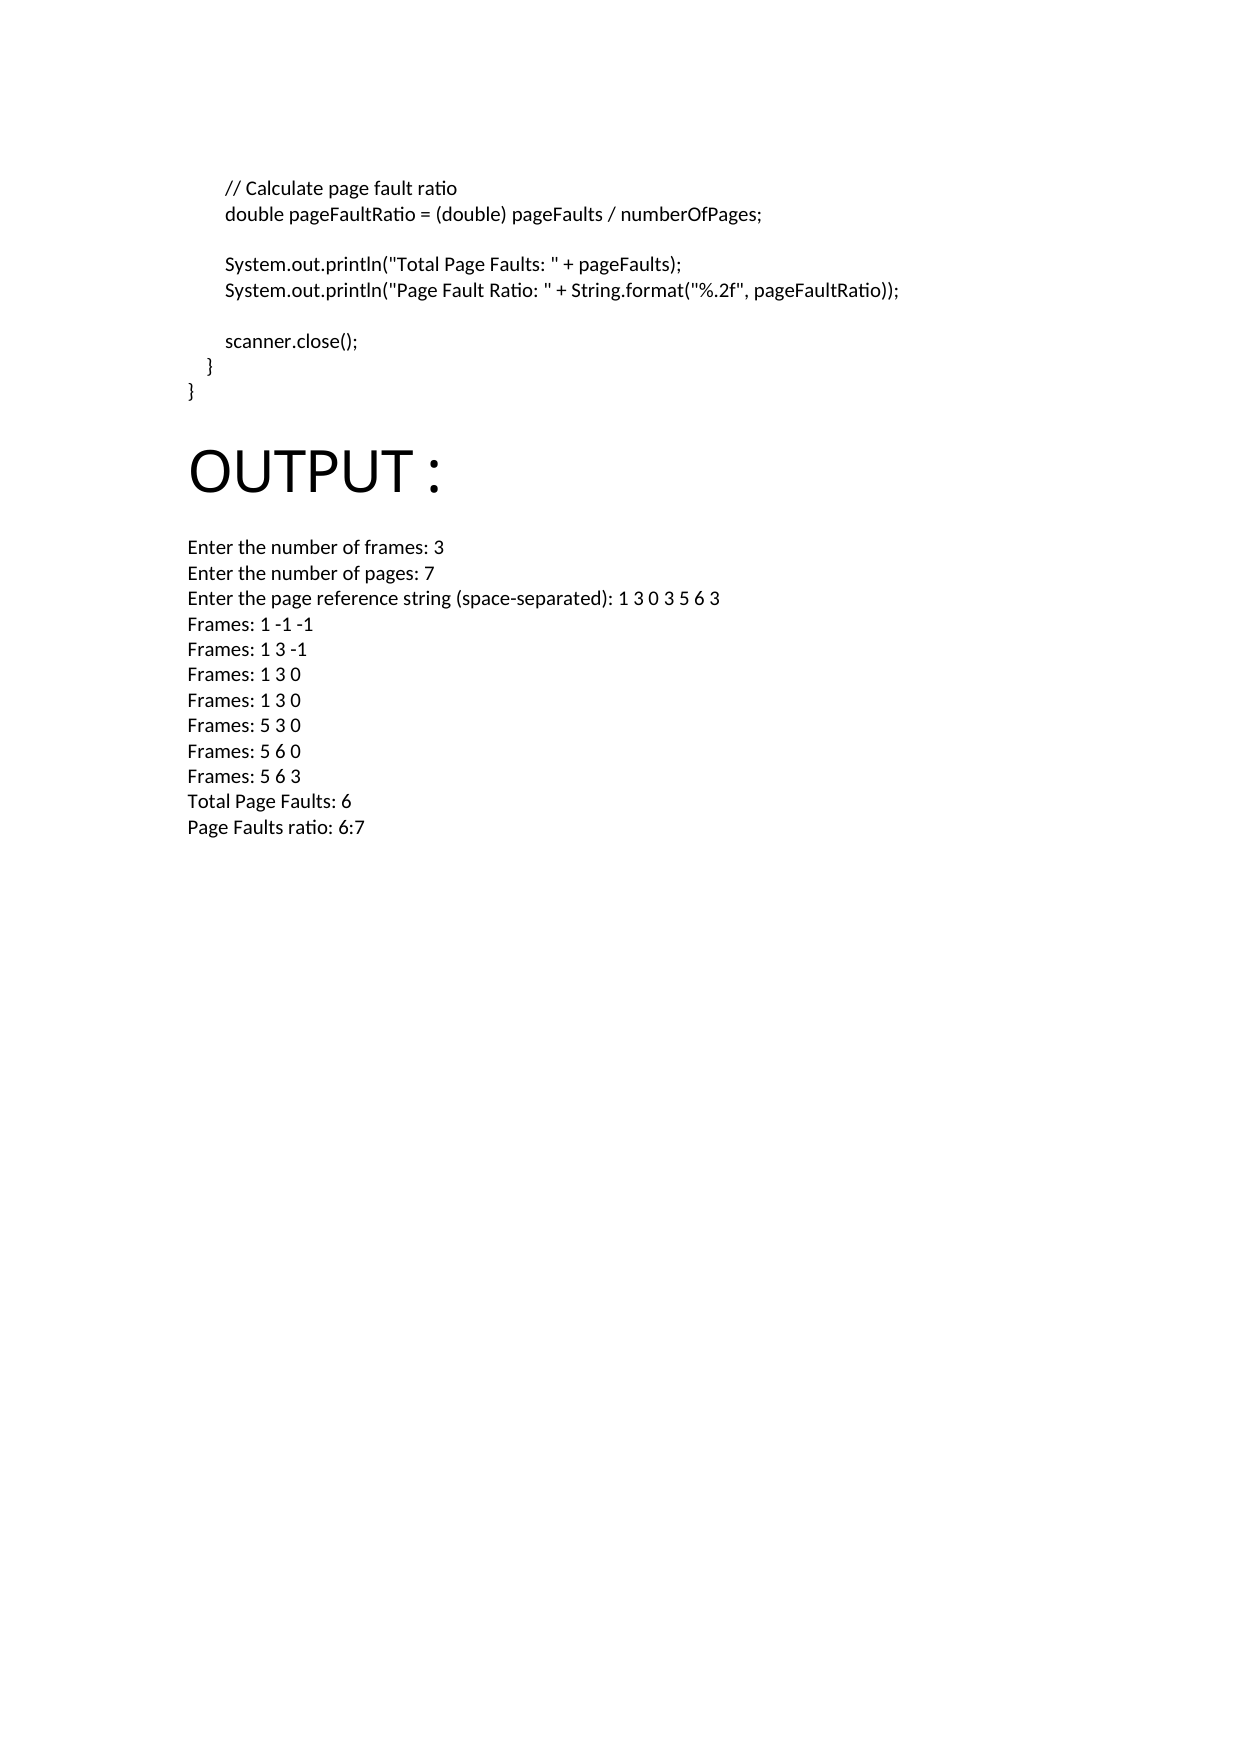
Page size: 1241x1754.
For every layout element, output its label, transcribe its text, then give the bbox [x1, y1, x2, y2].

text double pageFaultRatio = (double) pageFaults / numberOfPages; [187, 201, 1053, 226]
text Enter the page reference string (space-separated): 1 3 0 3 5 6 3 [187, 585, 1053, 611]
text Enter the number of frames: 3 [187, 534, 1053, 560]
text // Calculate page fault ratio [187, 175, 1053, 201]
text Frames: 1 -1 -1 [187, 611, 1053, 636]
text } [187, 379, 1053, 404]
text Frames: 1 3 0 [187, 662, 1053, 687]
title OUTPUT : [187, 429, 1053, 509]
text System.out.println("Total Page Faults: " + pageFaults); [187, 252, 1053, 277]
text Frames: 5 6 0 [187, 738, 1053, 763]
text Page Faults ratio: 6:7 [187, 814, 1053, 839]
text Frames: 1 3 0 [187, 687, 1053, 712]
text Frames: 5 6 3 [187, 763, 1053, 789]
text Frames: 1 3 -1 [187, 636, 1053, 662]
text Total Page Faults: 6 [187, 789, 1053, 814]
text Enter the number of pages: 7 [187, 560, 1053, 585]
text } [187, 353, 1053, 379]
text Frames: 5 3 0 [187, 712, 1053, 738]
text System.out.println("Page Fault Ratio: " + String.format("%.2f", pageFaultRatio)); [187, 277, 1053, 302]
text scanner.close(); [187, 328, 1053, 353]
